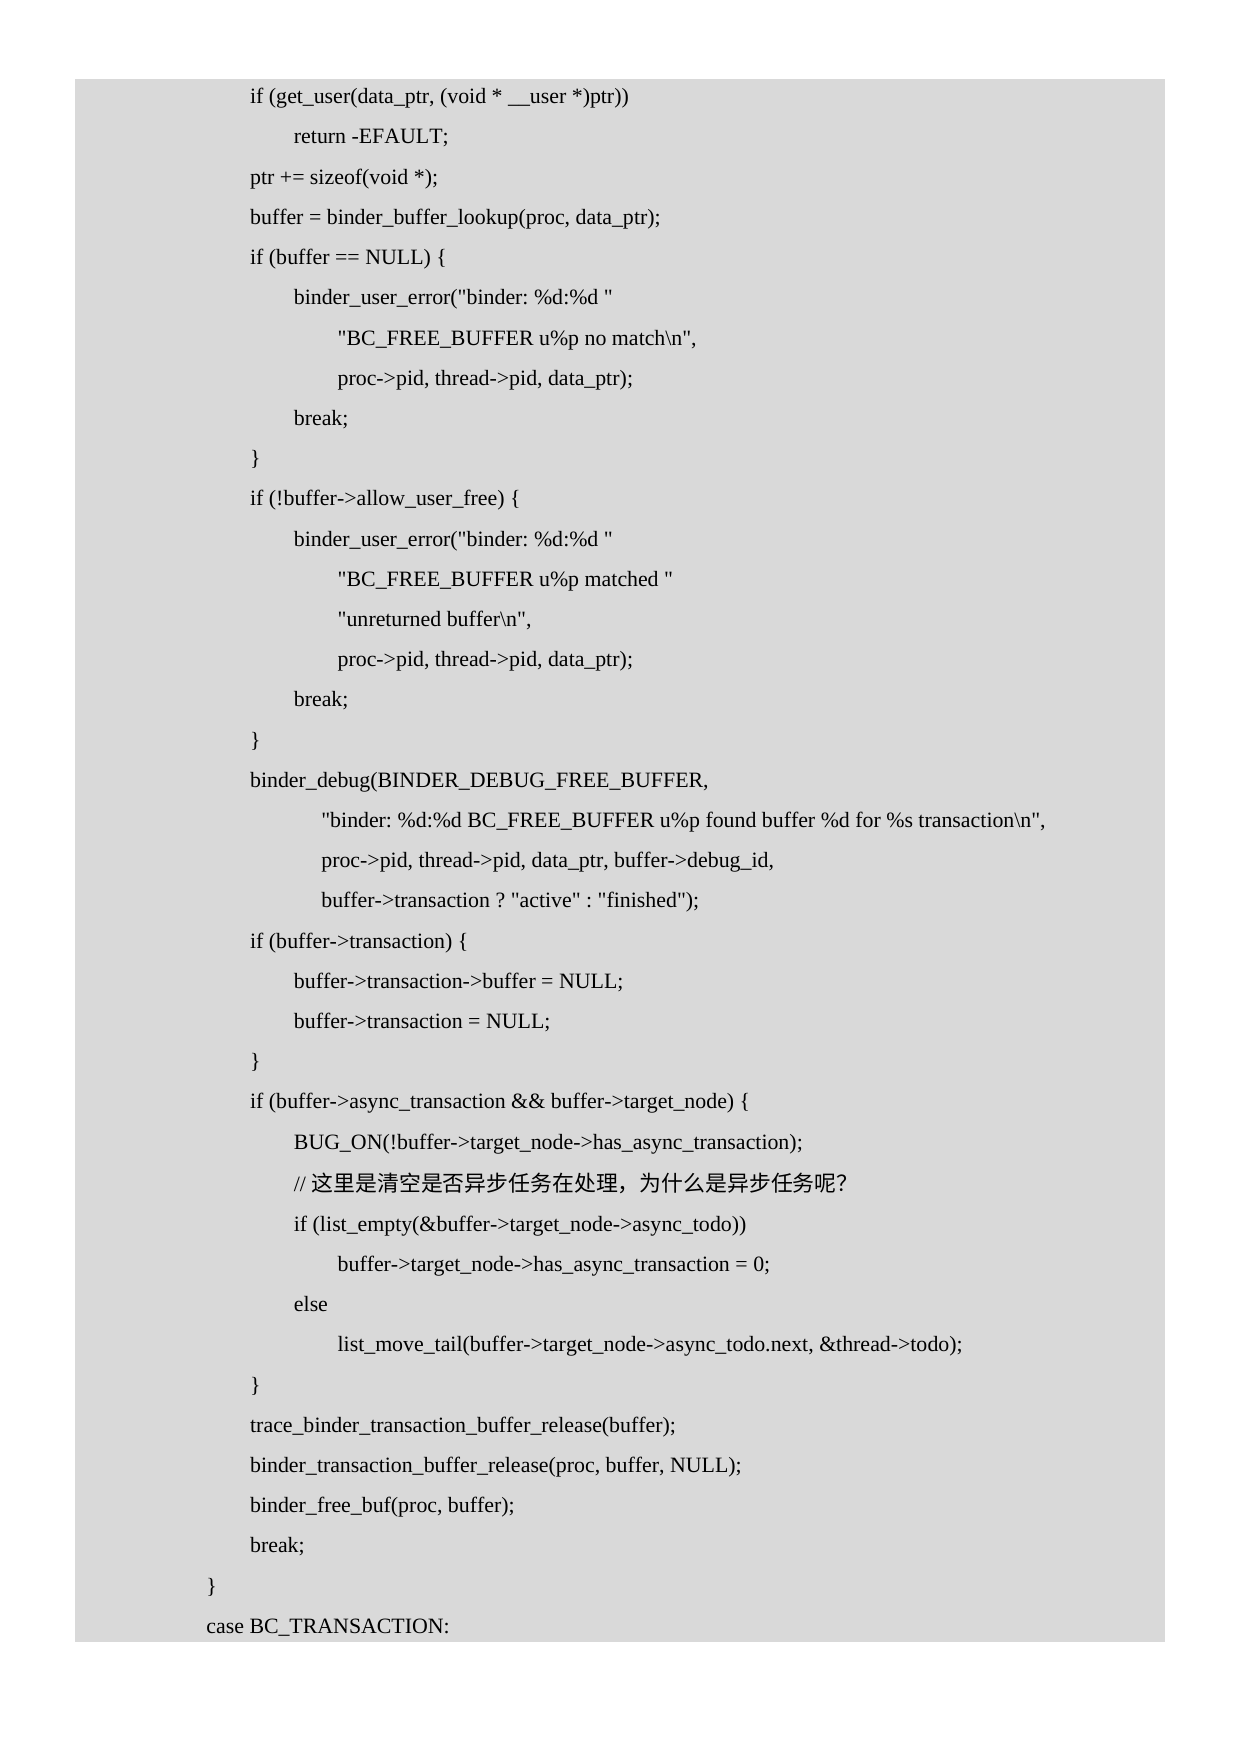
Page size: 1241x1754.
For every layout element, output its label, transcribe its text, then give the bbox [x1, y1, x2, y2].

text if (buffer == NULL) { [75, 240, 1165, 274]
text case BC_TRANSACTION: [75, 1608, 1165, 1642]
text buffer->transaction = NULL; [75, 1004, 1165, 1038]
text binder_free_buf(proc, buffer); [75, 1488, 1165, 1522]
text return -EFAULT; [75, 119, 1165, 153]
text if (get_user(data_ptr, (void * __user *)ptr)) [75, 79, 1165, 113]
text if (list_empty(&buffer->target_node->async_todo)) [75, 1206, 1165, 1240]
text buffer = binder_buffer_lookup(proc, data_ptr); [75, 199, 1165, 233]
text } [75, 441, 1165, 475]
text binder_user_error("binder: %d:%d " [75, 280, 1165, 314]
text break; [75, 401, 1165, 434]
text "unreturned buffer\n", [75, 602, 1165, 636]
text proc->pid, thread->pid, data_ptr); [75, 642, 1165, 676]
text list_move_tail(buffer->target_node->async_todo.next, &thread->todo); [75, 1327, 1165, 1361]
text binder_user_error("binder: %d:%d " [75, 521, 1165, 555]
text "binder: %d:%d BC_FREE_BUFFER u%p found buffer %d for %s transaction\n", [75, 803, 1165, 837]
text } [75, 722, 1165, 756]
text proc->pid, thread->pid, data_ptr, buffer->debug_id, [75, 843, 1165, 877]
text "BC_FREE_BUFFER u%p no match\n", [75, 320, 1165, 354]
text BUG_ON(!buffer->target_node->has_async_transaction); [75, 1124, 1165, 1158]
text // 这里是清空是否异步任务在处理，为什么是异步任务呢？ [75, 1164, 1165, 1198]
text if (buffer->async_transaction && buffer->target_node) { [75, 1084, 1165, 1118]
text } [75, 1367, 1165, 1401]
text } [75, 1044, 1165, 1078]
text buffer->transaction->buffer = NULL; [75, 963, 1165, 997]
text proc->pid, thread->pid, data_ptr); [75, 360, 1165, 394]
text if (buffer->transaction) { [75, 923, 1165, 957]
text binder_transaction_buffer_release(proc, buffer, NULL); [75, 1448, 1165, 1482]
text else [75, 1287, 1165, 1321]
text buffer->transaction ? "active" : "finished"); [75, 883, 1165, 917]
text break; [75, 1528, 1165, 1562]
text buffer->target_node->has_async_transaction = 0; [75, 1247, 1165, 1281]
text trace_binder_transaction_buffer_release(buffer); [75, 1407, 1165, 1441]
text } [75, 1568, 1165, 1602]
text binder_debug(BINDER_DEBUG_FREE_BUFFER, [75, 762, 1165, 796]
text if (!buffer->allow_user_free) { [75, 481, 1165, 515]
text ptr += sizeof(void *); [75, 159, 1165, 193]
text break; [75, 682, 1165, 716]
text "BC_FREE_BUFFER u%p matched " [75, 561, 1165, 595]
